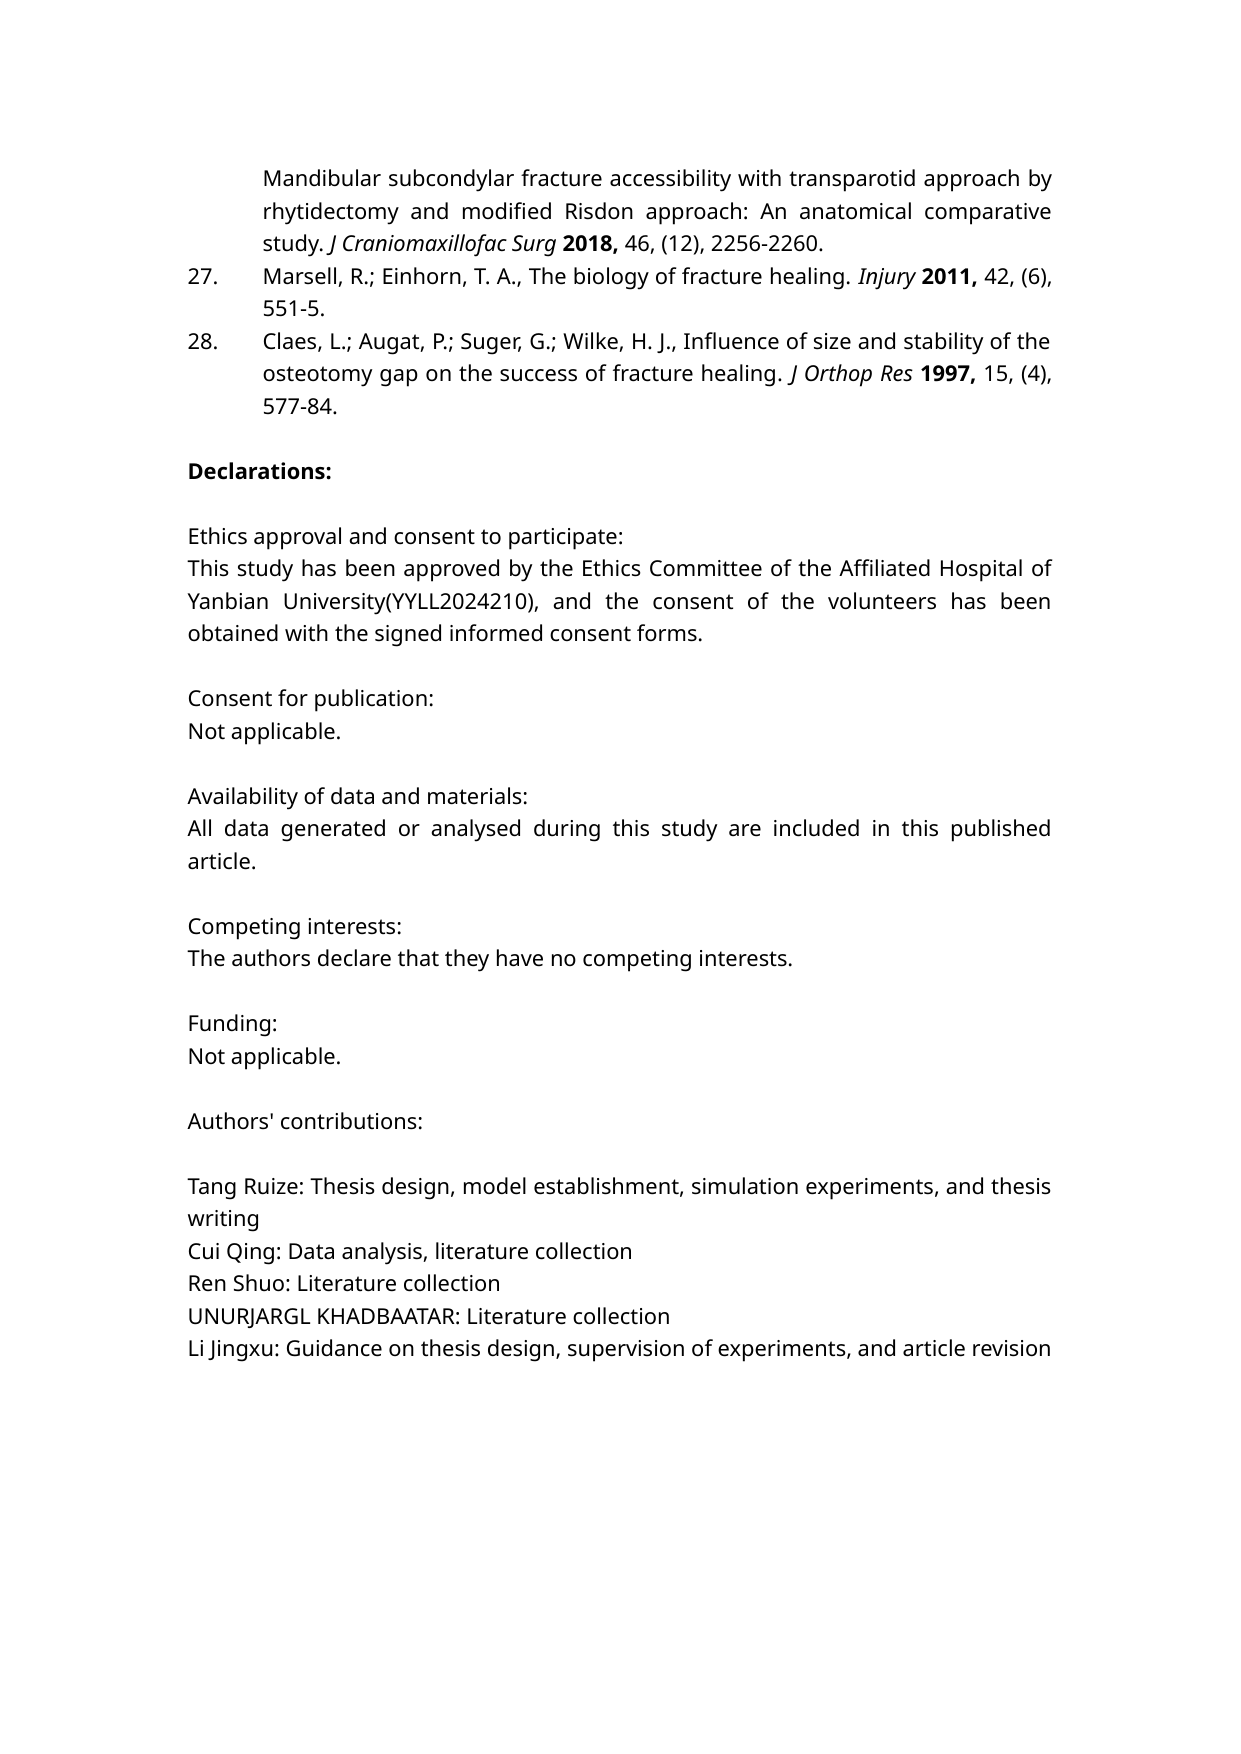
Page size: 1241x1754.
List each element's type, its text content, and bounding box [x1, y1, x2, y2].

text Consent for publication: [187, 682, 1053, 714]
text The authors declare that they have no competing interests. [187, 942, 1053, 974]
text Authors' contributions: [187, 1104, 1053, 1137]
text Declarations: [187, 454, 1053, 487]
text 27. Marsell, R.; Einhorn, T. A., The biology of fracture healing. Injury 2011, 42, (6), 551-5. [187, 259, 1053, 324]
text UNURJARGL KHADBAATAR: Literature collection [187, 1299, 1053, 1332]
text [187, 162, 1053, 259]
text Funding: [187, 1007, 1053, 1039]
text Ren Shuo: Literature collection [187, 1267, 1053, 1299]
text Not applicable. [187, 714, 1053, 747]
text Competing interests: [187, 909, 1053, 942]
text Tang Ruize: Thesis design, model establishment, simulation experiments, and thesis writing [187, 1169, 1053, 1234]
text All data generated or analysed during this study are included in this published article. [187, 812, 1053, 877]
text Li Jingxu: Guidance on thesis design, supervision of experiments, and article revision [187, 1332, 1053, 1364]
text This study has been approved by the Ethics Committee of the Affiliated Hospital of Yanbian University(YYLL2024210), and the consent of the volunteers has been obtained with the signed informed consent forms. [187, 552, 1053, 649]
text 28. Claes, L.; Augat, P.; Suger, G.; Wilke, H. J., Influence of size and stability of the osteotomy gap on the success of fracture healing. J Orthop Res 1997, 15, (4), 577-84. [187, 324, 1053, 422]
text Ethics approval and consent to participate: [187, 519, 1053, 552]
text Cui Qing: Data analysis, literature collection [187, 1234, 1053, 1267]
text Not applicable. [187, 1039, 1053, 1072]
text Availability of data and materials: [187, 779, 1053, 812]
